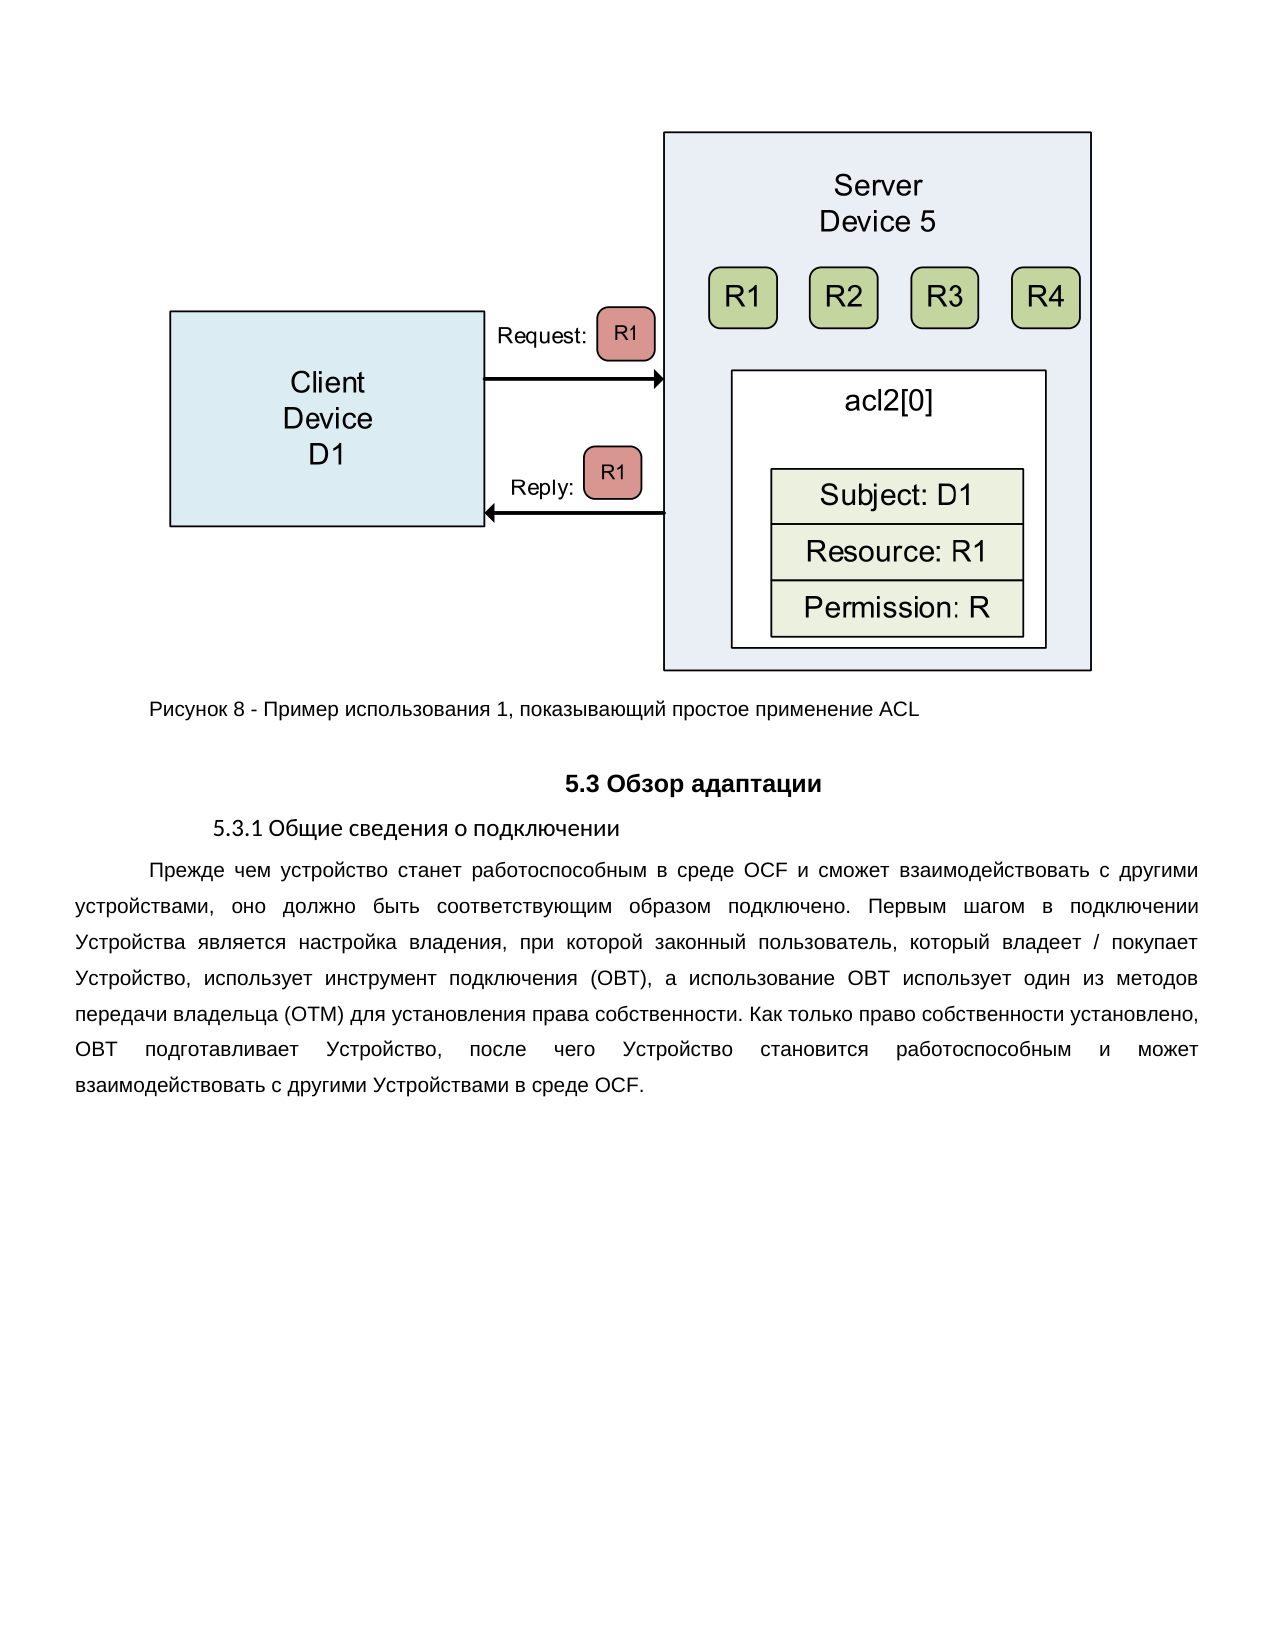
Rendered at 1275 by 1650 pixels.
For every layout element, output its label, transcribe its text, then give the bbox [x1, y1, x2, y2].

text Прежде чем устройство станет работоспособным в среде OCF и сможет взаимодействовать с другими устройствами, оно должно быть соответствующим образом подключено. Первым шагом в подключении Устройства является настройка владения, при которой законный пользователь, который владеет / покупает Устройство, использует инструмент подключения (OBT), а использование OBT использует один из методов передачи владельца (OTM) для установления права собственности. Как только право собственности установлено, OBT подготавливает Устройство, после чего Устройство становится работоспособным и может взаимодействовать с другими Устройствами в среде OCF. [75, 858, 1200, 1097]
subtitle 5.3 Обзор адаптации [113, 769, 1200, 797]
subtitle 5.3.1 Общие сведения о подключении [138, 812, 1200, 842]
text Рисунок 8 - Пример использования 1, показывающий простое применение ACL [75, 697, 1200, 721]
picture [148, 75, 1117, 685]
